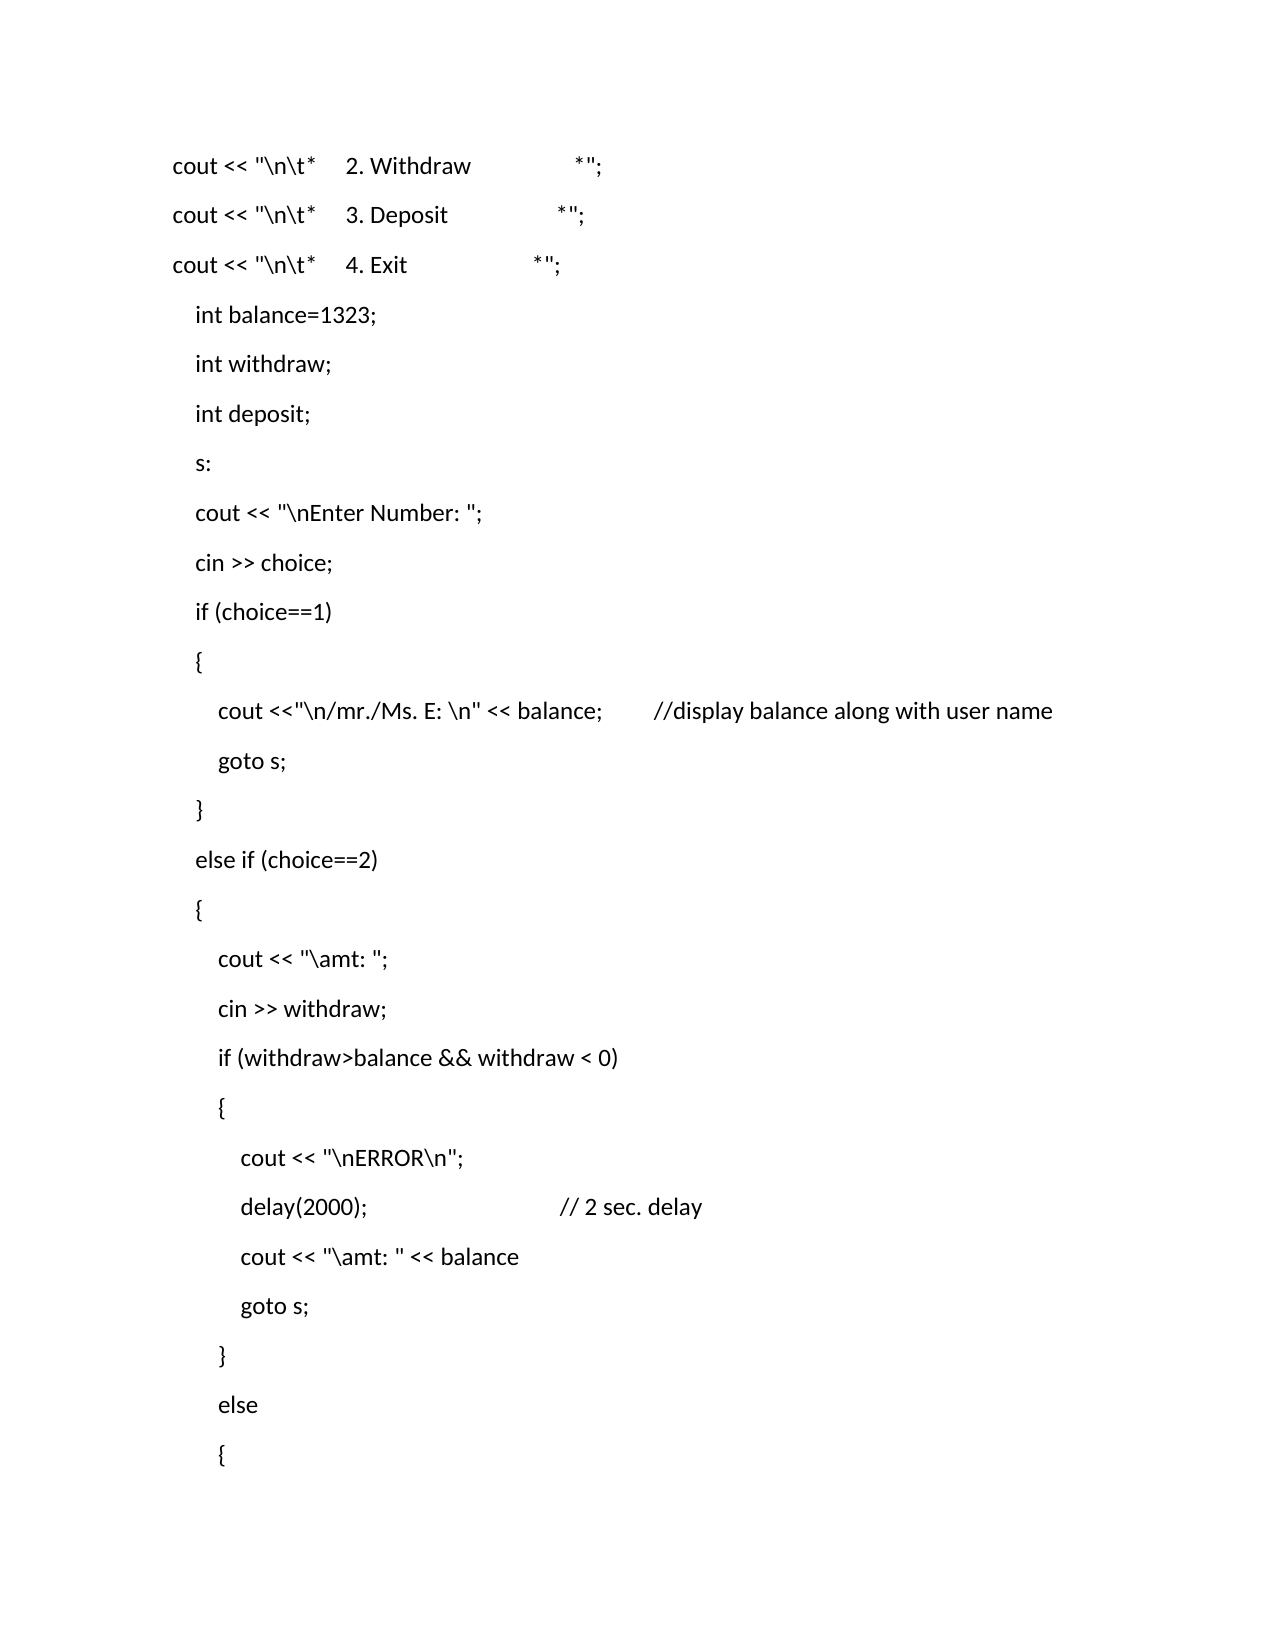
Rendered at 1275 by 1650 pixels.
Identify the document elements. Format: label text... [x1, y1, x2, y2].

text int withdraw; [150, 348, 1125, 379]
text { [150, 894, 1125, 924]
text delay(2000); // 2 sec. delay [150, 1191, 1125, 1222]
text s: [150, 447, 1125, 478]
text { [150, 1439, 1125, 1470]
text cout << "\nERROR\n"; [150, 1142, 1125, 1172]
text goto s; [150, 745, 1125, 776]
text cout <<"\n/mr./Ms. E: \n" << balance; //display balance along with user name [150, 695, 1125, 726]
text cout << "\n\t* 2. Withdraw *"; [150, 150, 1125, 181]
text cout << "\n\t* 3. Deposit *"; [150, 199, 1125, 230]
text int deposit; [150, 398, 1125, 428]
text if (choice==1) [150, 596, 1125, 627]
text { [150, 1092, 1125, 1123]
text cout << "\amt: "; [150, 943, 1125, 974]
text else if (choice==2) [150, 844, 1125, 875]
text } [150, 794, 1125, 825]
text cout << "\nEnter Number: "; [150, 497, 1125, 528]
text if (withdraw>balance && withdraw < 0) [150, 1042, 1125, 1073]
text cin >> choice; [150, 547, 1125, 577]
text { [150, 646, 1125, 676]
text cin >> withdraw; [150, 993, 1125, 1023]
text cout << "\amt: " << balance [150, 1241, 1125, 1271]
text } [150, 1340, 1125, 1371]
text else [150, 1389, 1125, 1420]
text int balance=1323; [150, 299, 1125, 329]
text cout << "\n\t* 4. Exit *"; [150, 249, 1125, 280]
text goto s; [150, 1290, 1125, 1321]
